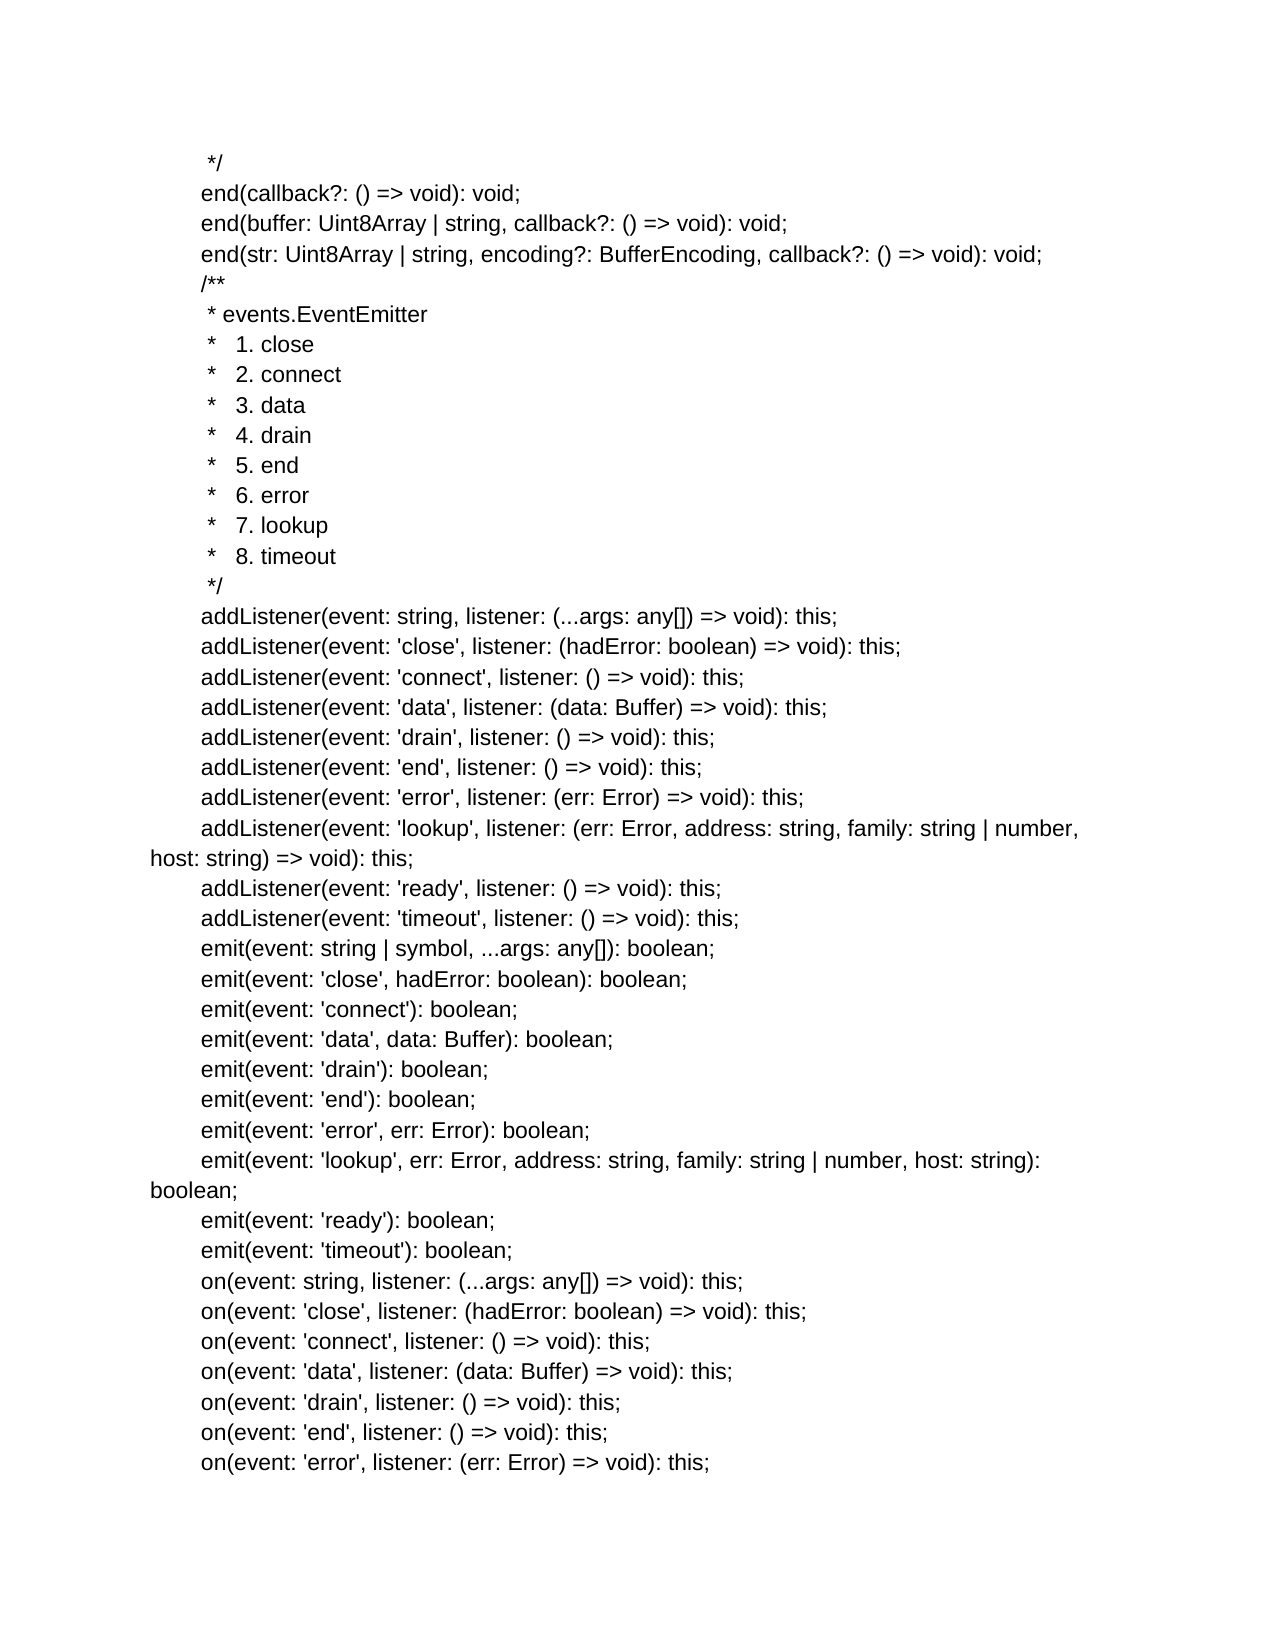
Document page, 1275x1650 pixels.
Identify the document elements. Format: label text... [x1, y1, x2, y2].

text emit(event: 'connect'): boolean; [150, 996, 1125, 1022]
text */ [150, 573, 1125, 599]
text emit(event: 'close', hadError: boolean): boolean; [150, 966, 1125, 992]
text on(event: 'connect', listener: () => void): this; [150, 1328, 1125, 1354]
text addListener(event: 'ready', listener: () => void): this; [150, 875, 1125, 901]
text addListener(event: 'connect', listener: () => void): this; [150, 663, 1125, 690]
text on(event: 'drain', listener: () => void): this; [150, 1388, 1125, 1415]
text * 2. connect [150, 361, 1125, 388]
text on(event: 'end', listener: () => void): this; [150, 1419, 1125, 1445]
text * 7. lookup [150, 512, 1125, 539]
text end(str: Uint8Array | string, encoding?: BufferEncoding, callback?: () => void): void; [150, 241, 1125, 267]
text addListener(event: 'close', listener: (hadError: boolean) => void): this; [150, 633, 1125, 660]
text emit(event: 'timeout'): boolean; [150, 1237, 1125, 1264]
text * 8. timeout [150, 543, 1125, 569]
text * 6. error [150, 482, 1125, 509]
text emit(event: 'error', err: Error): boolean; [150, 1117, 1125, 1143]
text emit(event: string | symbol, ...args: any[]): boolean; [150, 935, 1125, 962]
text addListener(event: 'timeout', listener: () => void): this; [150, 905, 1125, 932]
text emit(event: 'lookup', err: Error, address: string, family: string | number, host: string): boolean; [150, 1147, 1125, 1203]
text on(event: 'close', listener: (hadError: boolean) => void): this; [150, 1298, 1125, 1324]
text addListener(event: 'drain', listener: () => void): this; [150, 724, 1125, 750]
text addListener(event: 'end', listener: () => void): this; [150, 754, 1125, 781]
text addListener(event: string, listener: (...args: any[]) => void): this; [150, 603, 1125, 629]
text addListener(event: 'lookup', listener: (err: Error, address: string, family: string | number, host: string) => void): this; [150, 814, 1125, 871]
text * 5. end [150, 452, 1125, 478]
text addListener(event: 'data', listener: (data: Buffer) => void): this; [150, 694, 1125, 720]
text */ [150, 150, 1125, 176]
text addListener(event: 'error', listener: (err: Error) => void): this; [150, 784, 1125, 811]
text end(buffer: Uint8Array | string, callback?: () => void): void; [150, 210, 1125, 237]
text emit(event: 'end'): boolean; [150, 1086, 1125, 1113]
text on(event: 'error', listener: (err: Error) => void): this; [150, 1449, 1125, 1475]
text on(event: string, listener: (...args: any[]) => void): this; [150, 1268, 1125, 1294]
text emit(event: 'data', data: Buffer): boolean; [150, 1026, 1125, 1052]
text * 1. close [150, 331, 1125, 358]
text end(callback?: () => void): void; [150, 180, 1125, 207]
text /** [150, 271, 1125, 297]
text * 3. data [150, 392, 1125, 418]
text * events.EventEmitter [150, 301, 1125, 327]
text on(event: 'data', listener: (data: Buffer) => void): this; [150, 1358, 1125, 1385]
text emit(event: 'ready'): boolean; [150, 1207, 1125, 1234]
text * 4. drain [150, 422, 1125, 448]
text emit(event: 'drain'): boolean; [150, 1056, 1125, 1083]
